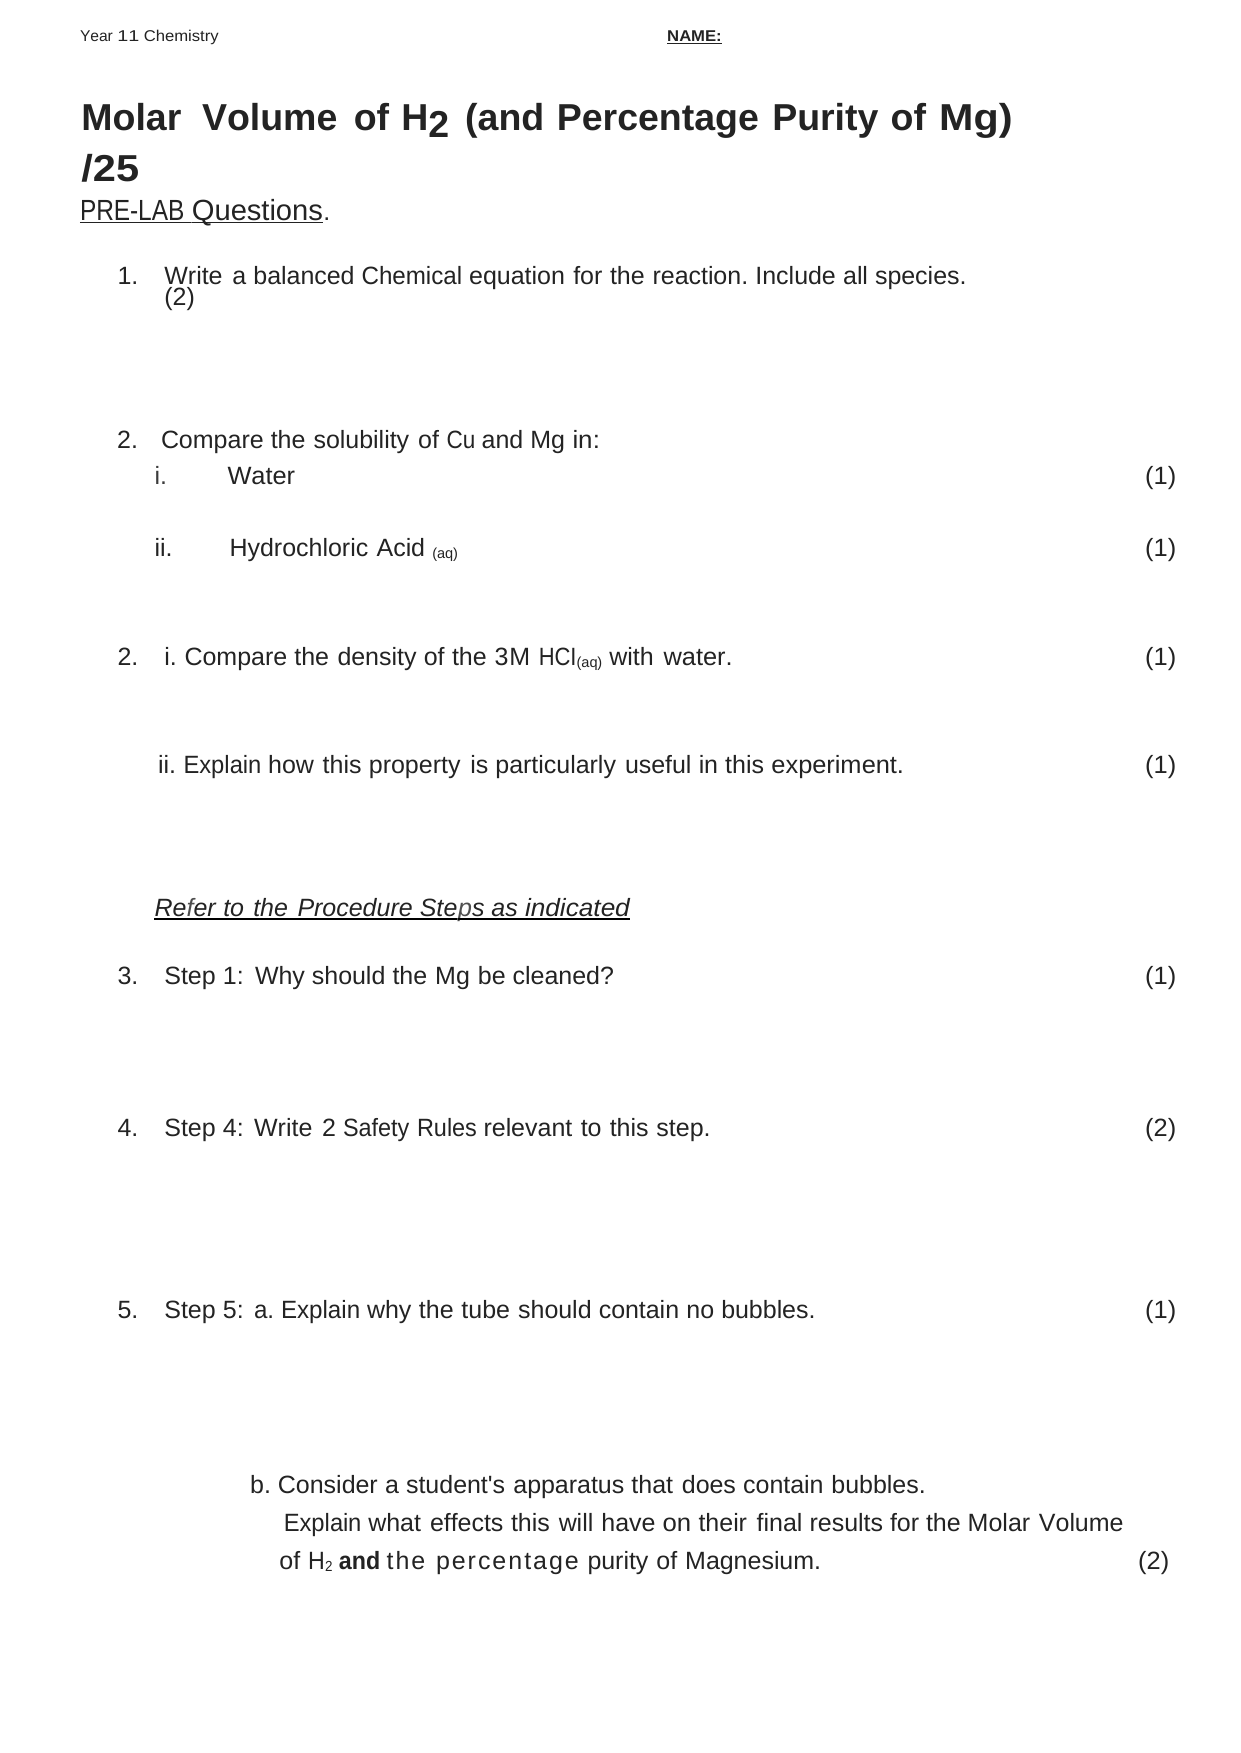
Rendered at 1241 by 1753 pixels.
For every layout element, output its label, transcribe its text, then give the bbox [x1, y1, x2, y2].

text 2. Compare the solubility of Cu and Mg in: [117, 424, 1183, 453]
list Step 1: Why should the Mg be cleaned? (1) [117, 961, 1183, 990]
text Explain what effects this will have on their final results for the Molar Volume [229, 1508, 1176, 1537]
text ii. Hydrochloric Acid (aq) (1) [154, 533, 1183, 562]
list Write a balanced Chemical equation for the reaction. Include all species. (2) [117, 267, 1183, 310]
text Refer to the Procedure Steps as indicated [154, 892, 1183, 921]
text b. Consider a student's apparatus that does contain bubbles. [229, 1471, 1176, 1499]
list Step 5: a. Explain why the tube should contain no bubbles. (1) [117, 1296, 1183, 1324]
text i. Water (1) [154, 461, 1183, 489]
text PRE-LAB Questions. [80, 192, 1183, 226]
text ii. Explain how this property is particularly useful in this experiment. (1) [158, 751, 1183, 779]
list i. Compare the density of the 3M HCI(aq) with water. (1) [117, 642, 1183, 671]
text of H2 and the percentage purity of Magnesium. (2) [229, 1546, 1176, 1575]
list Step 4: Write 2 Safety Rules relevant to this step. (2) [117, 1113, 1183, 1141]
text Molar Volume of H2 (and Percentage Purity of Mg) /25 [81, 95, 1183, 189]
text Year 11 Chemistry NAME: [80, 23, 1183, 47]
